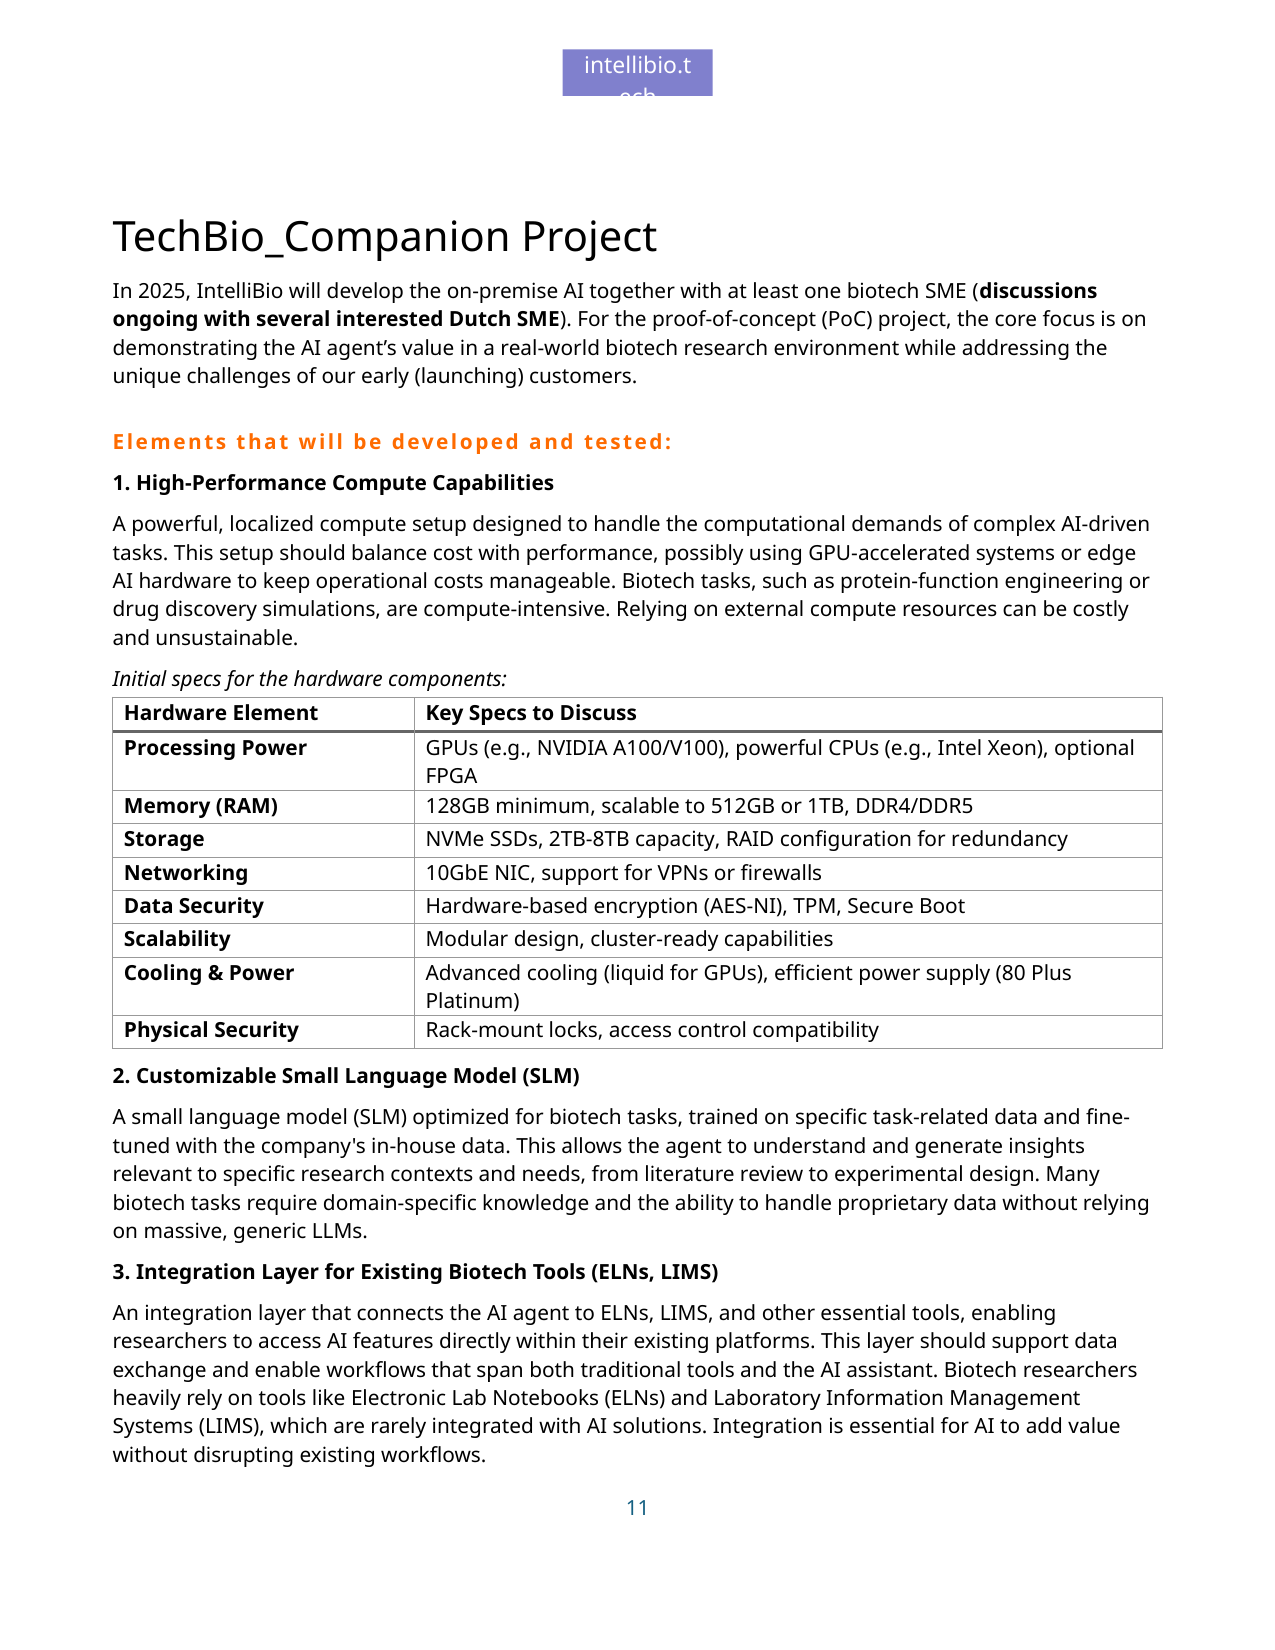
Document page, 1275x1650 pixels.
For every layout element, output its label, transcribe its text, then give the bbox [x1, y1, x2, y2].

table_cell Cooling & Power [113, 958, 414, 1014]
table_cell Data Security [113, 891, 414, 923]
text A powerful, localized compute setup designed to handle the computational demands of complex AI-driven tasks. This setup should balance cost with performance, possibly using GPU-accelerated systems or edge AI hardware to keep operational costs manageable. Biotech tasks, such as protein-function engineering or drug discovery simulations, are compute-intensive. Relying on external compute resources can be costly and unsustainable. [112, 509, 1162, 651]
table_cell Storage [113, 824, 414, 857]
table_cell Hardware-based encryption (AES-NI), TPM, Secure Boot [415, 891, 1162, 923]
text 2. Customizable Small Language Model (SLM) [112, 1061, 1162, 1090]
text 3. Integration Layer for Existing Biotech Tools (ELNs, LIMS) [112, 1257, 1162, 1285]
table_cell Modular design, cluster-ready capabilities [415, 924, 1162, 957]
table_cell Scalability [113, 924, 414, 957]
text A small language model (SLM) optimized for biotech tasks, trained on specific task-related data and fine-tuned with the company's in-house data. This allows the agent to understand and generate insights relevant to specific research contexts and needs, from literature review to experimental design. Many biotech tasks require domain-specific knowledge and the ability to handle proprietary data without relying on massive, generic LLMs. [112, 1102, 1162, 1244]
text In 2025, IntelliBio will develop the on-premise AI together with at least one biotech SME (discussions ongoing with several interested Dutch SME). For the proof-of-concept (PoC) project, the core focus is on demonstrating the AI agent’s value in a real-world biotech research environment while addressing the unique challenges of our early (launching) customers. [112, 276, 1162, 390]
table_cell 128GB minimum, scalable to 512GB or 1TB, DDR4/DDR5 [415, 791, 1162, 823]
table_cell 10GbE NIC, support for VPNs or firewalls [415, 858, 1162, 890]
subtitle TechBio_Companion Project [112, 207, 1162, 264]
table_cell Physical Security [113, 1016, 414, 1048]
text 1. High-Performance Compute Capabilities [112, 468, 1162, 497]
table_cell Advanced cooling (liquid for GPUs), efficient power supply (80 Plus Platinum) [415, 958, 1162, 1014]
table_cell Memory (RAM) [113, 791, 414, 823]
table_cell Processing Power [113, 733, 414, 790]
text An integration layer that connects the AI agent to ELNs, LIMS, and other essential tools, enabling researchers to access AI features directly within their existing platforms. This layer should support data exchange and enable workflows that span both traditional tools and the AI assistant. Biotech researchers heavily rely on tools like Electronic Lab Notebooks (ELNs) and Laboratory Information Management Systems (LIMS), which are rarely integrated with AI solutions. Integration is essential for AI to add value without disrupting existing workflows. [112, 1298, 1162, 1468]
subtitle Elements that will be developed and tested: [112, 427, 1162, 456]
table_cell GPUs (e.g., NVIDIA A100/V100), powerful CPUs (e.g., Intel Xeon), optional FPGA [415, 733, 1162, 790]
table_cell Networking [113, 858, 414, 890]
table_header Key Specs to Discuss [415, 698, 1162, 730]
table_header Hardware Element [113, 698, 414, 730]
subtitle Initial specs for the hardware components: [112, 664, 1162, 692]
table_cell Rack-mount locks, access control compatibility [415, 1016, 1162, 1048]
table_cell NVMe SSDs, 2TB-8TB capacity, RAID configuration for redundancy [415, 824, 1162, 857]
